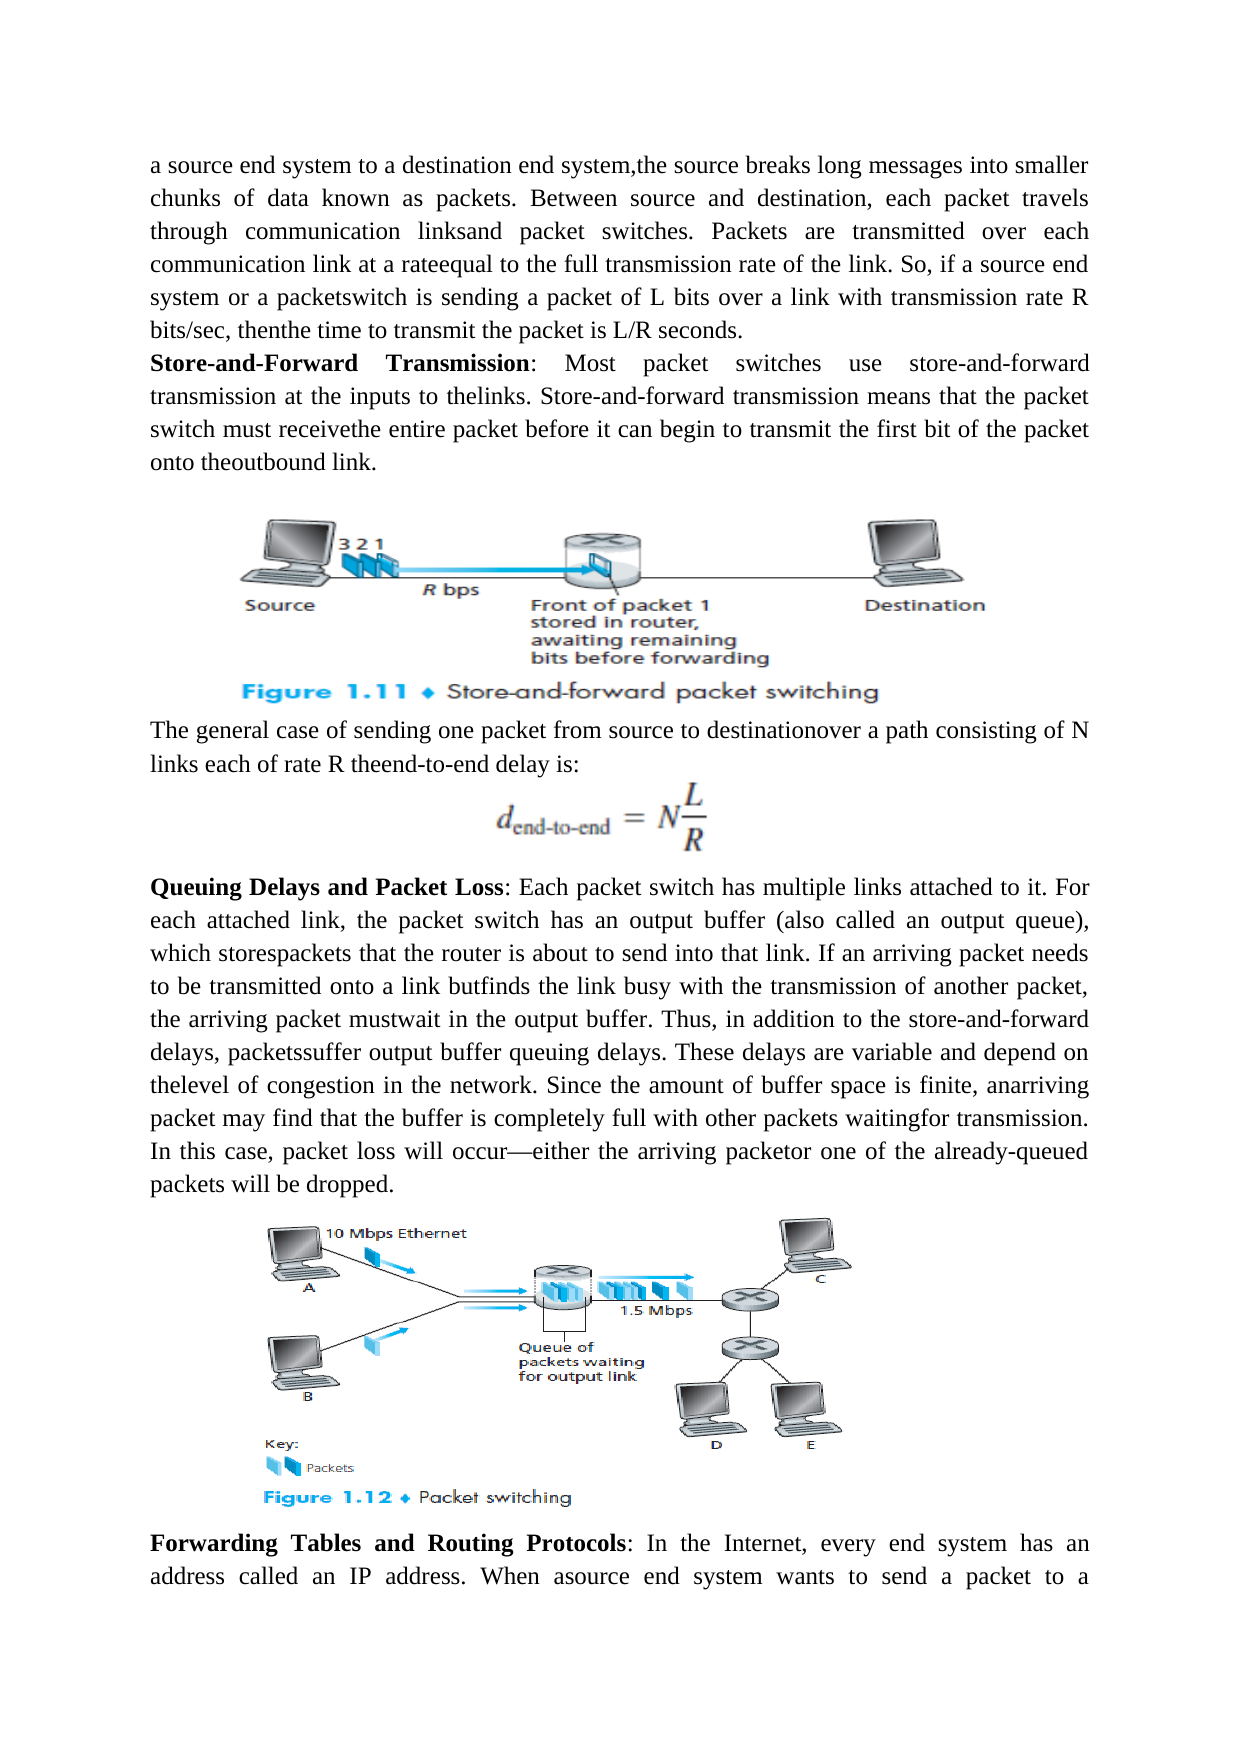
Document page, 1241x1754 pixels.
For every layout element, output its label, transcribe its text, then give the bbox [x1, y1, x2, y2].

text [150, 1528, 1090, 1590]
text Queuing Delays and Packet Loss: Each packet switch has multiple links attached to it. For each attached link, the packet switch has an output buffer (also called an output queue), which storespackets that the router is about to send into that link. If an arriving packet needs to be transmitted onto a link butfinds the link busy with the transmission of another packet, the arriving packet mustwait in the output buffer. Thus, in addition to the store-and-forward delays, packetssuffer output buffer queuing delays. These delays are variable and depend on thelevel of congestion in the network. Since the amount of buffer space is finite, anarriving packet may find that the buffer is completely full with other packets waitingfor transmission. In this case, packet loss will occur—either the arriving packetor one of the already-queued packets will be dropped. [150, 872, 1090, 1198]
picture [483, 781, 757, 868]
text Store-and-Forward Transmission: Most packet switches use store-and-forward transmission at the inputs to thelinks. Store-and-forward transmission means that the packet switch must receivethe entire packet before it can begin to transmit the first bit of the packet onto theoutbound link. [150, 348, 1090, 476]
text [150, 150, 1090, 344]
text The general case of sending one packet from source to destinationover a path consisting of N links each of rate R theend-to-end delay is: [150, 716, 1090, 777]
